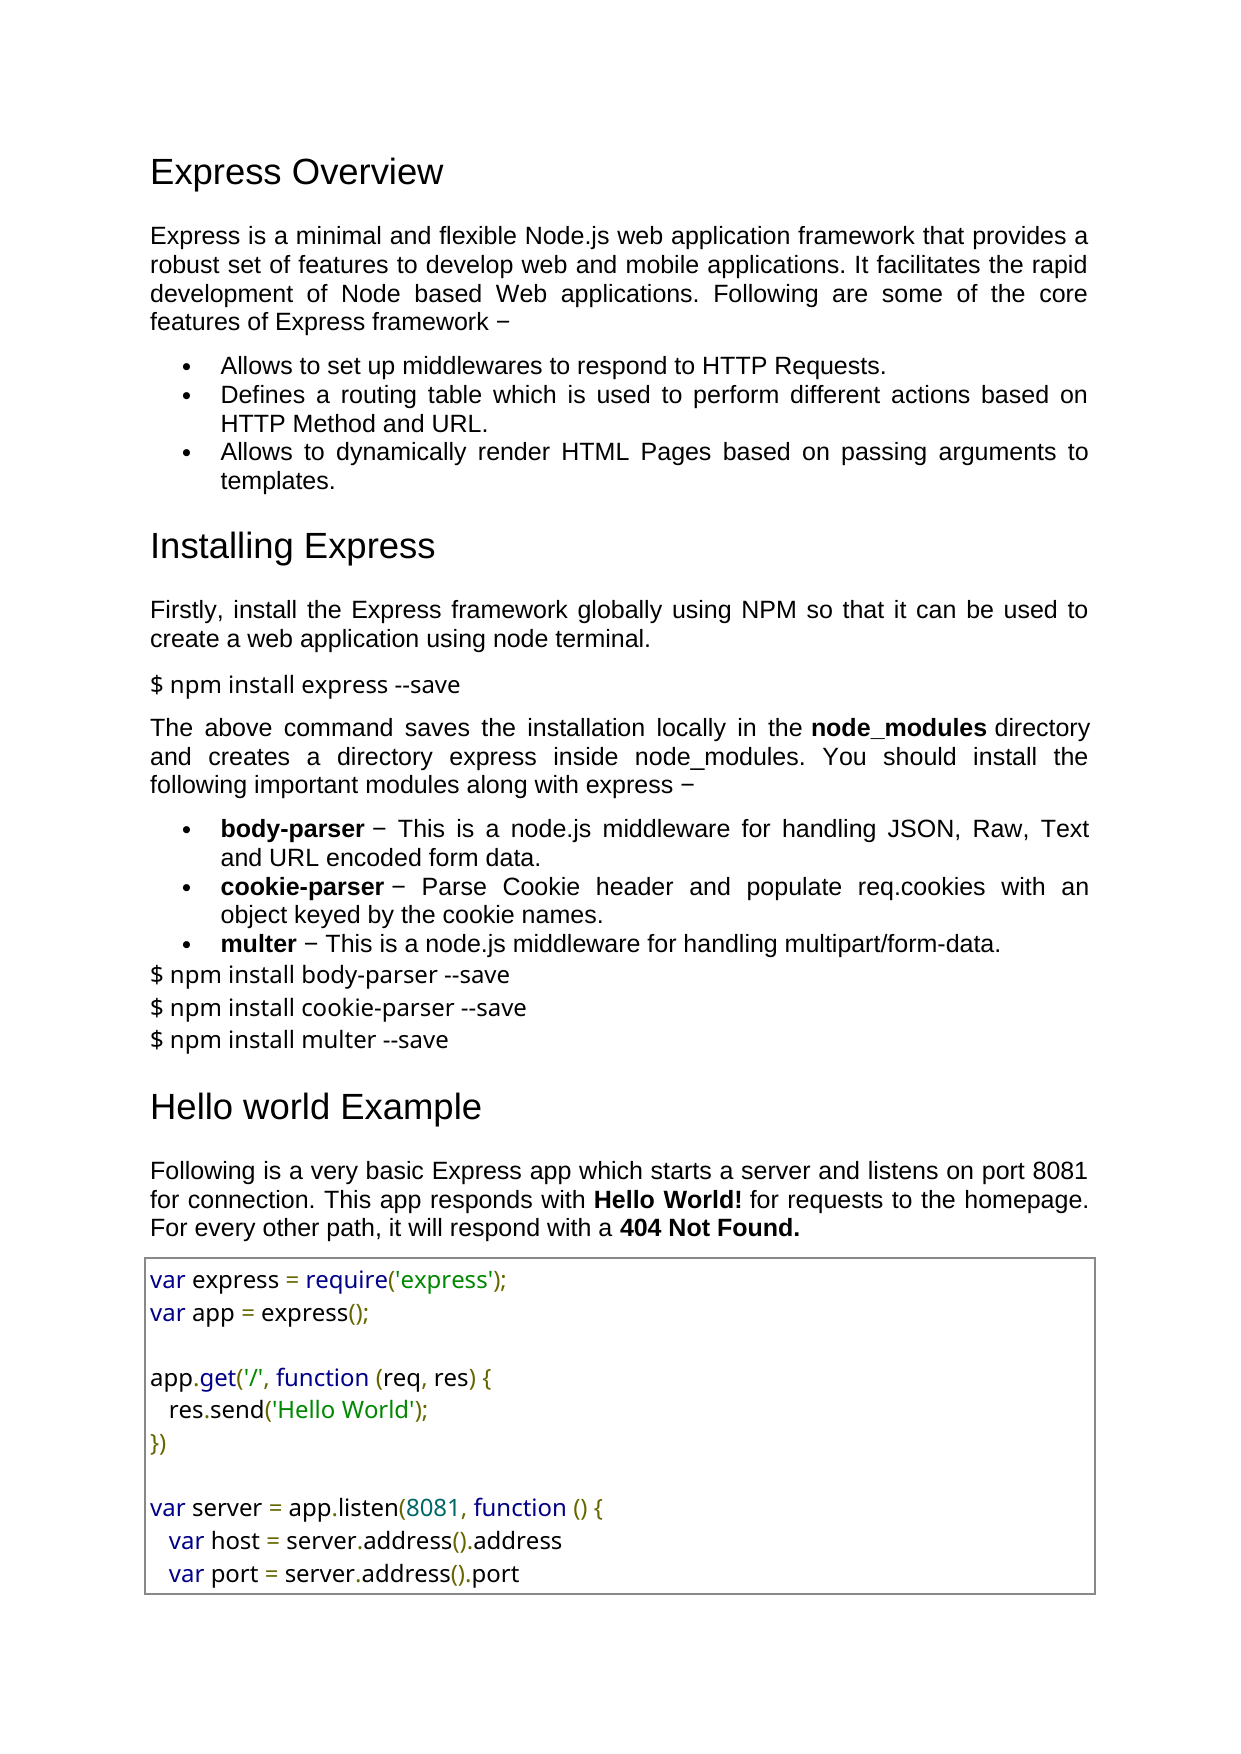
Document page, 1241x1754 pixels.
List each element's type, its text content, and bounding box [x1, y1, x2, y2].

text var host = server.address().address [150, 1524, 1090, 1551]
text $ npm install body-parser --save [150, 958, 1090, 990]
text $ npm install cookie-parser --save [150, 990, 1090, 1023]
list cookie-parser − Parse Cookie header and populate req.cookies with an object keyed by the cookie names. [183, 872, 1090, 929]
list body-parser − This is a node.js middleware for handling JSON, Raw, Text and URL encoded form data. [183, 814, 1090, 872]
text }) [150, 1426, 1090, 1458]
text var app = express(); [150, 1296, 1090, 1328]
text Hello world Example [150, 1085, 1090, 1127]
text var server = app.listen(8081, function () { [150, 1491, 1090, 1524]
text The above command saves the installation locally in the node_modules directory and creates a directory express inside node_modules. You should install the following important modules along with express − [150, 713, 1090, 799]
text var port = server.address().port [146, 1551, 1094, 1593]
text app.get('/', function (req, res) { [150, 1361, 1090, 1393]
text Installing Express [150, 524, 1090, 566]
list multer − This is a node.js middleware for handling multipart/form-data. [183, 929, 1090, 958]
text Firstly, install the Express framework globally using NPM so that it can be used to create a web application using node terminal. [150, 595, 1090, 653]
text Express is a minimal and flexible Node.js web application framework that provides a robust set of features to develop web and mobile applications. It facilitates the rapid development of Node based Web applications. Following are some of the core features of Express framework − [150, 221, 1090, 336]
text res.send('Hello World'); [150, 1393, 1090, 1426]
text var express = require('express'); [146, 1259, 1094, 1296]
text Following is a very basic Express app which starts a server and listens on port 8081 for connection. This app responds with Hello World! for requests to the homepage. For every other path, it will respond with a 404 Not Found. [150, 1156, 1090, 1242]
list Defines a routing table which is used to perform different actions based on HTTP Method and URL. [183, 380, 1090, 437]
list Allows to dynamically render HTML Pages based on passing arguments to templates. [183, 437, 1090, 495]
text $ npm install express --save [150, 668, 1090, 700]
text Express Overview [150, 150, 1090, 192]
list Allows to set up middlewares to respond to HTTP Requests. [183, 351, 1090, 380]
text $ npm install multer --save [150, 1023, 1090, 1056]
